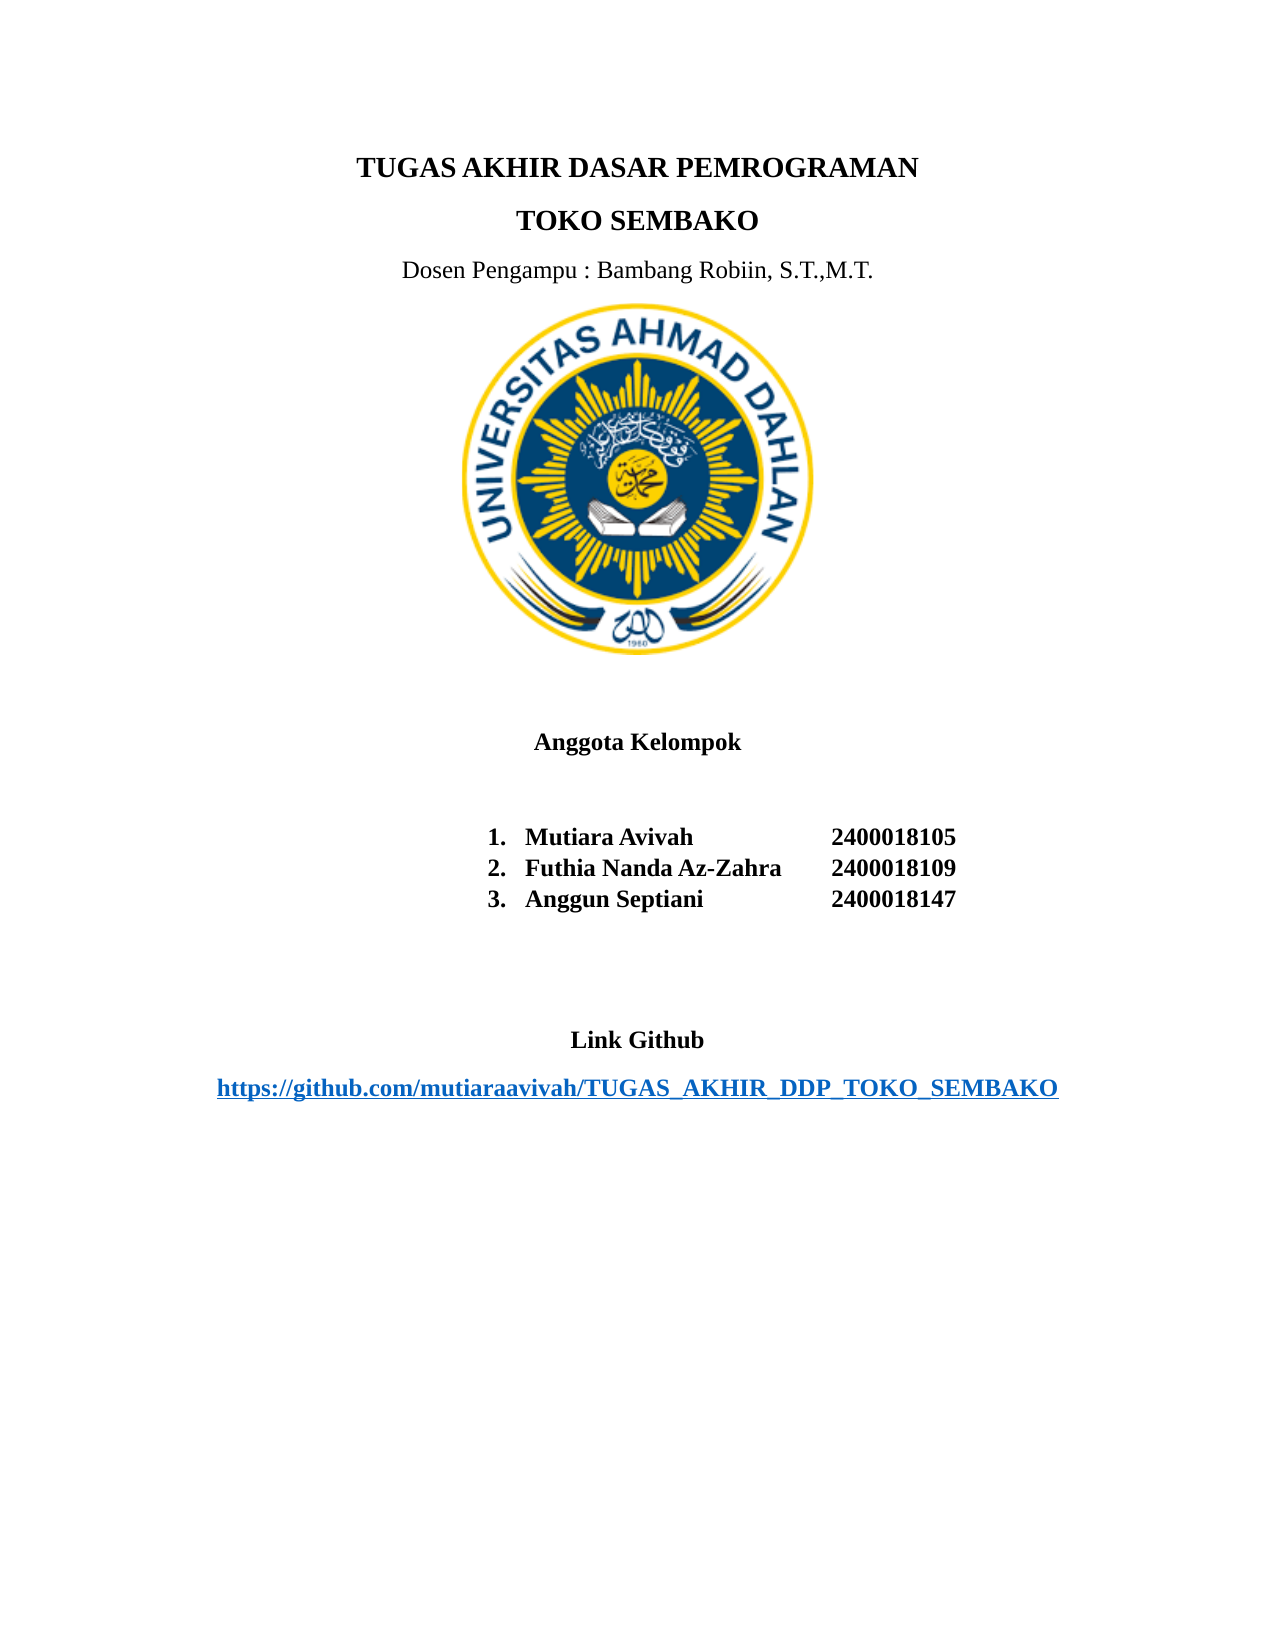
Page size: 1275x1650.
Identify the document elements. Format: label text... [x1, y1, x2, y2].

text TOKO SEMBAKO [150, 203, 1125, 236]
text Dosen Pengampu : Bambang Robiin, S.T.,M.T. [150, 256, 1125, 284]
text Anggota Kelompok [150, 727, 1125, 755]
text https://github.com/mutiaraavivah/TUGAS_AKHIR_DDP_TOKO_SEMBAKO [150, 1073, 1125, 1101]
list Mutiara Avivah 2400018105 [487, 822, 1125, 851]
picture [461, 303, 814, 655]
text Link Github [150, 1025, 1125, 1054]
list Futhia Nanda Az-Zahra 2400018109 [487, 853, 1125, 882]
text TUGAS AKHIR DASAR PEMROGRAMAN [150, 150, 1125, 183]
list Anggun Septiani 2400018147 [487, 884, 1125, 913]
